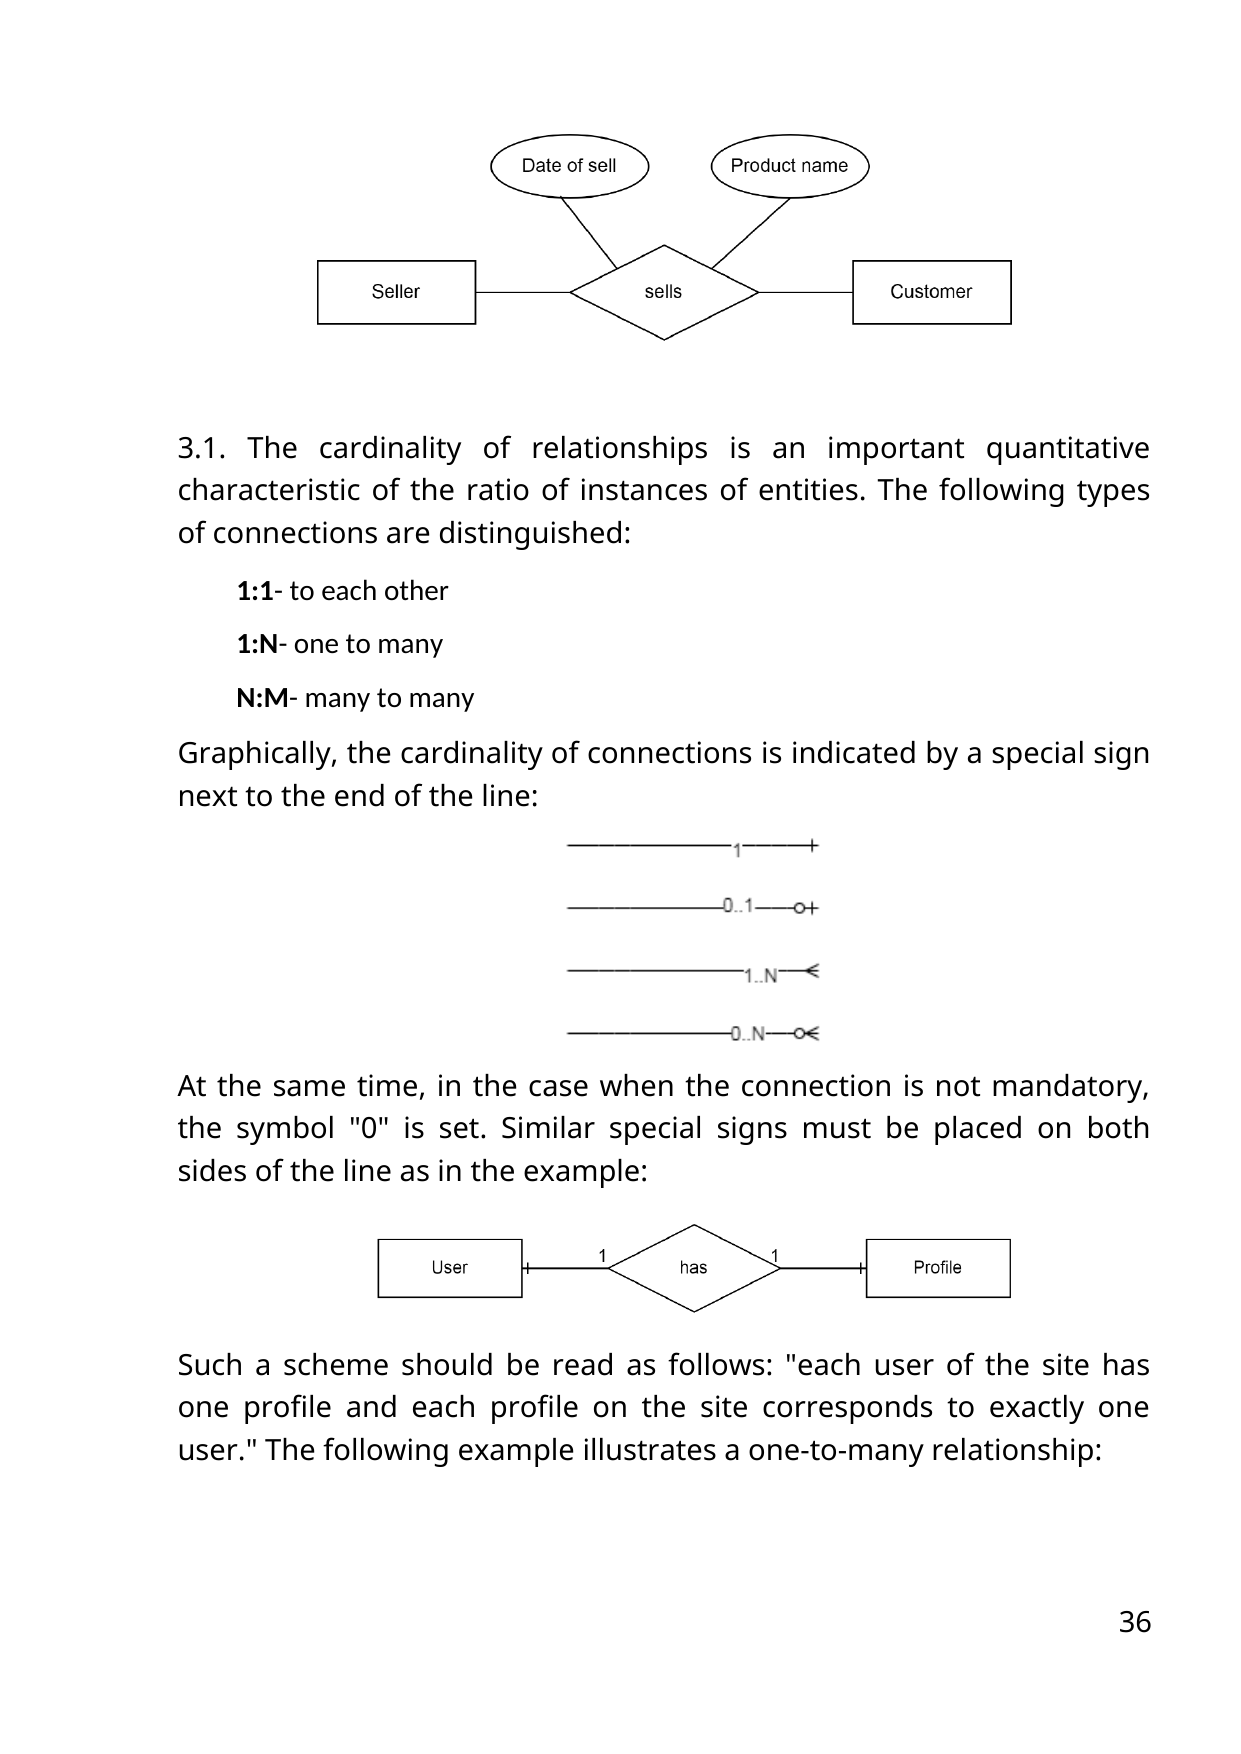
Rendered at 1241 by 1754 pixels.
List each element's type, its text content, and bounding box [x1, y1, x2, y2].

text N:M- many to many [177, 679, 1152, 714]
text 3.1. The cardinality of relationships is an important quantitative characteristic of the ratio of instances of entities. The following types of connections are distinguished: [177, 427, 1152, 552]
text At the same time, in the case when the connection is not mandatory, the symbol "0" is set. Similar special signs must be placed on both sides of the line as in the example: [177, 1065, 1152, 1190]
picture [363, 1210, 1025, 1327]
picture [301, 118, 1027, 356]
text 1:1- to each other [177, 572, 1152, 608]
text 1:N- one to many [177, 625, 1152, 661]
picture [556, 834, 832, 1047]
text Such a scheme should be read as follows: "each user of the site has one profile and each profile on the site corresponds to exactly one user." The following example illustrates a one-to-many relationship: [177, 1344, 1152, 1469]
text Graphically, the cardinality of connections is indicated by a special sign next to the end of the line: [177, 732, 1152, 815]
